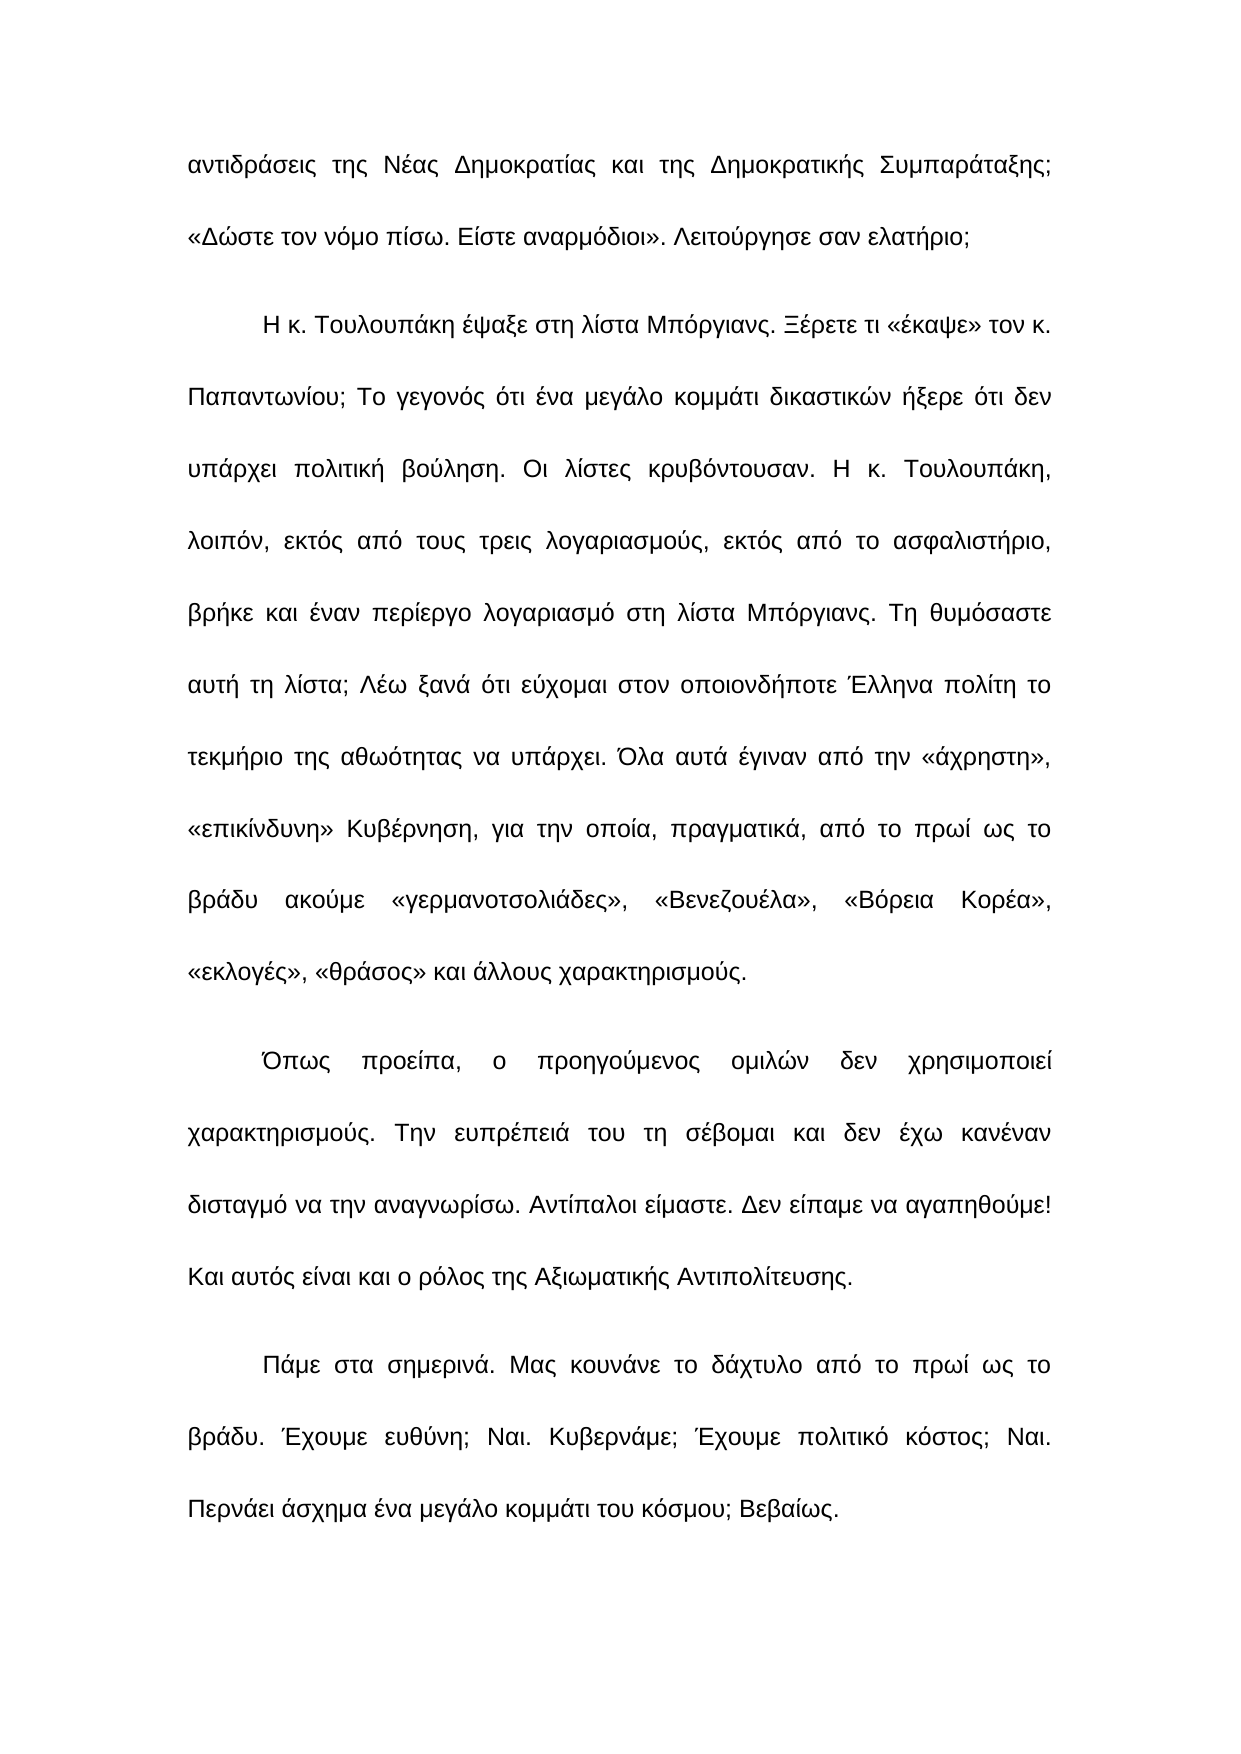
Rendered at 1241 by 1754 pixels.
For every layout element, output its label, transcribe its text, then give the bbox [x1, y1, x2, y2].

text Πάμε στα σημερινά. Μας κουνάνε το δάχτυλο από το πρωί ως το βράδυ. Έχουμε ευθύνη; Ναι. Κυβερνάμε; Έχουμε πολιτικό κόστος; Ναι. Περνάει άσχημα ένα μεγάλο κομμάτι του κόσμου; Βεβαίως. [187, 1350, 1053, 1522]
text Όπως προείπα, ο προηγούμενος ομιλών δεν χρησιμοποιεί χαρακτηρισμούς. Την ευπρέπειά του τη σέβομαι και δεν έχω κανέναν δισταγμό να την αναγνωρίσω. Αντίπαλοι είμαστε. Δεν είπαμε να αγαπηθούμε! Και αυτός είναι και ο ρόλος της Αξιωματικής Αντιπολίτευσης. [187, 1046, 1053, 1290]
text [187, 150, 1053, 251]
text Η κ. Τουλουπάκη έψαξε στη λίστα Μπόργιανς. Ξέρετε τι «έκαψε» τον κ. Παπαντωνίου; Το γεγονός ότι ένα μεγάλο κομμάτι δικαστικών ήξερε ότι δεν υπάρχει πολιτική βούληση. Οι λίστες κρυβόντουσαν. Η κ. Τουλουπάκη, λοιπόν, εκτός από τους τρεις λογαριασμούς, εκτός από το ασφαλιστήριο, βρήκε και έναν περίεργο λογαριασμό στη λίστα Μπόργιανς. Τη θυμόσαστε αυτή τη λίστα; Λέω ξανά ότι εύχομαι στον οποιονδήποτε Έλληνα πολίτη το τεκμήριο της αθωότητας να υπάρχει. Όλα αυτά έγιναν από την «άχρηστη», «επικίνδυνη» Κυβέρνηση, για την οποία, πραγματικά, από το πρωί ως το βράδυ ακούμε «γερμανοτσολιάδες», «Βενεζουέλα», «Βόρεια Κορέα», «εκλογές», «θράσος» και άλλους χαρακτηρισμούς. [187, 310, 1053, 986]
